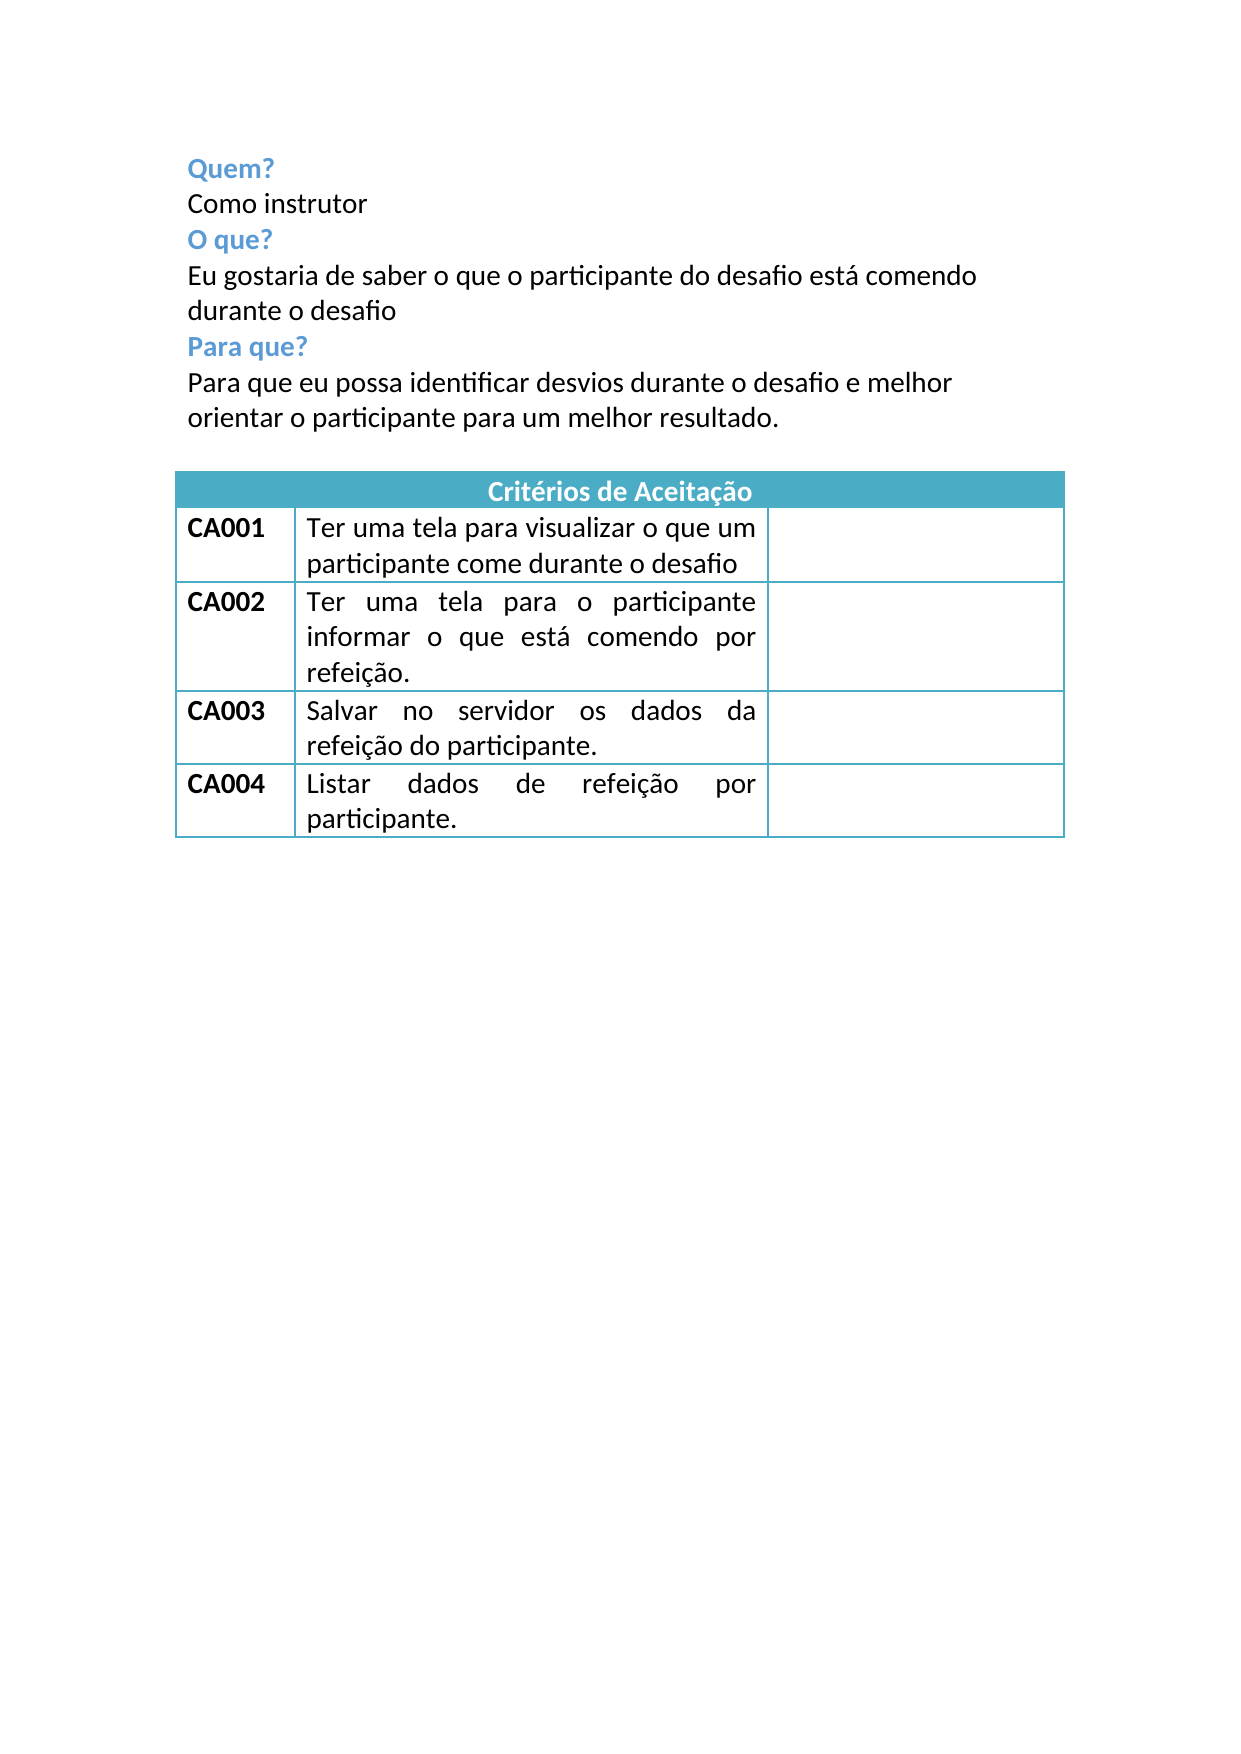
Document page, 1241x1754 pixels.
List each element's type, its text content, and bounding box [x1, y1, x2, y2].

text Para que eu possa identificar desvios durante o desafio e melhor orientar o participante para um melhor resultado. [187, 364, 1053, 435]
table_cell CA004 [177, 765, 294, 836]
table_cell CA002 [177, 583, 294, 689]
table_cell [769, 583, 1063, 689]
table_cell CA001 [177, 509, 294, 581]
text Quem? [187, 150, 1053, 186]
table_cell [769, 509, 1063, 581]
text O que? [187, 221, 1053, 257]
table_cell [769, 765, 1063, 836]
table_cell Listar dados de refeição por participante. [296, 765, 767, 836]
table_cell Ter uma tela para o participante informar o que está comendo por refeição. [296, 583, 767, 689]
text Como instrutor [187, 186, 1053, 221]
text Eu gostaria de saber o que o participante do desafio está comendo durante o desafio [187, 257, 1053, 328]
table_header Critérios de Aceitação [177, 473, 1063, 508]
table_cell CA003 [177, 692, 294, 763]
text Para que? [187, 328, 1053, 364]
table_cell [769, 692, 1063, 763]
table_cell Ter uma tela para visualizar o que um participante come durante o desafio [296, 509, 767, 581]
table_cell Salvar no servidor os dados da refeição do participante. [296, 692, 767, 763]
